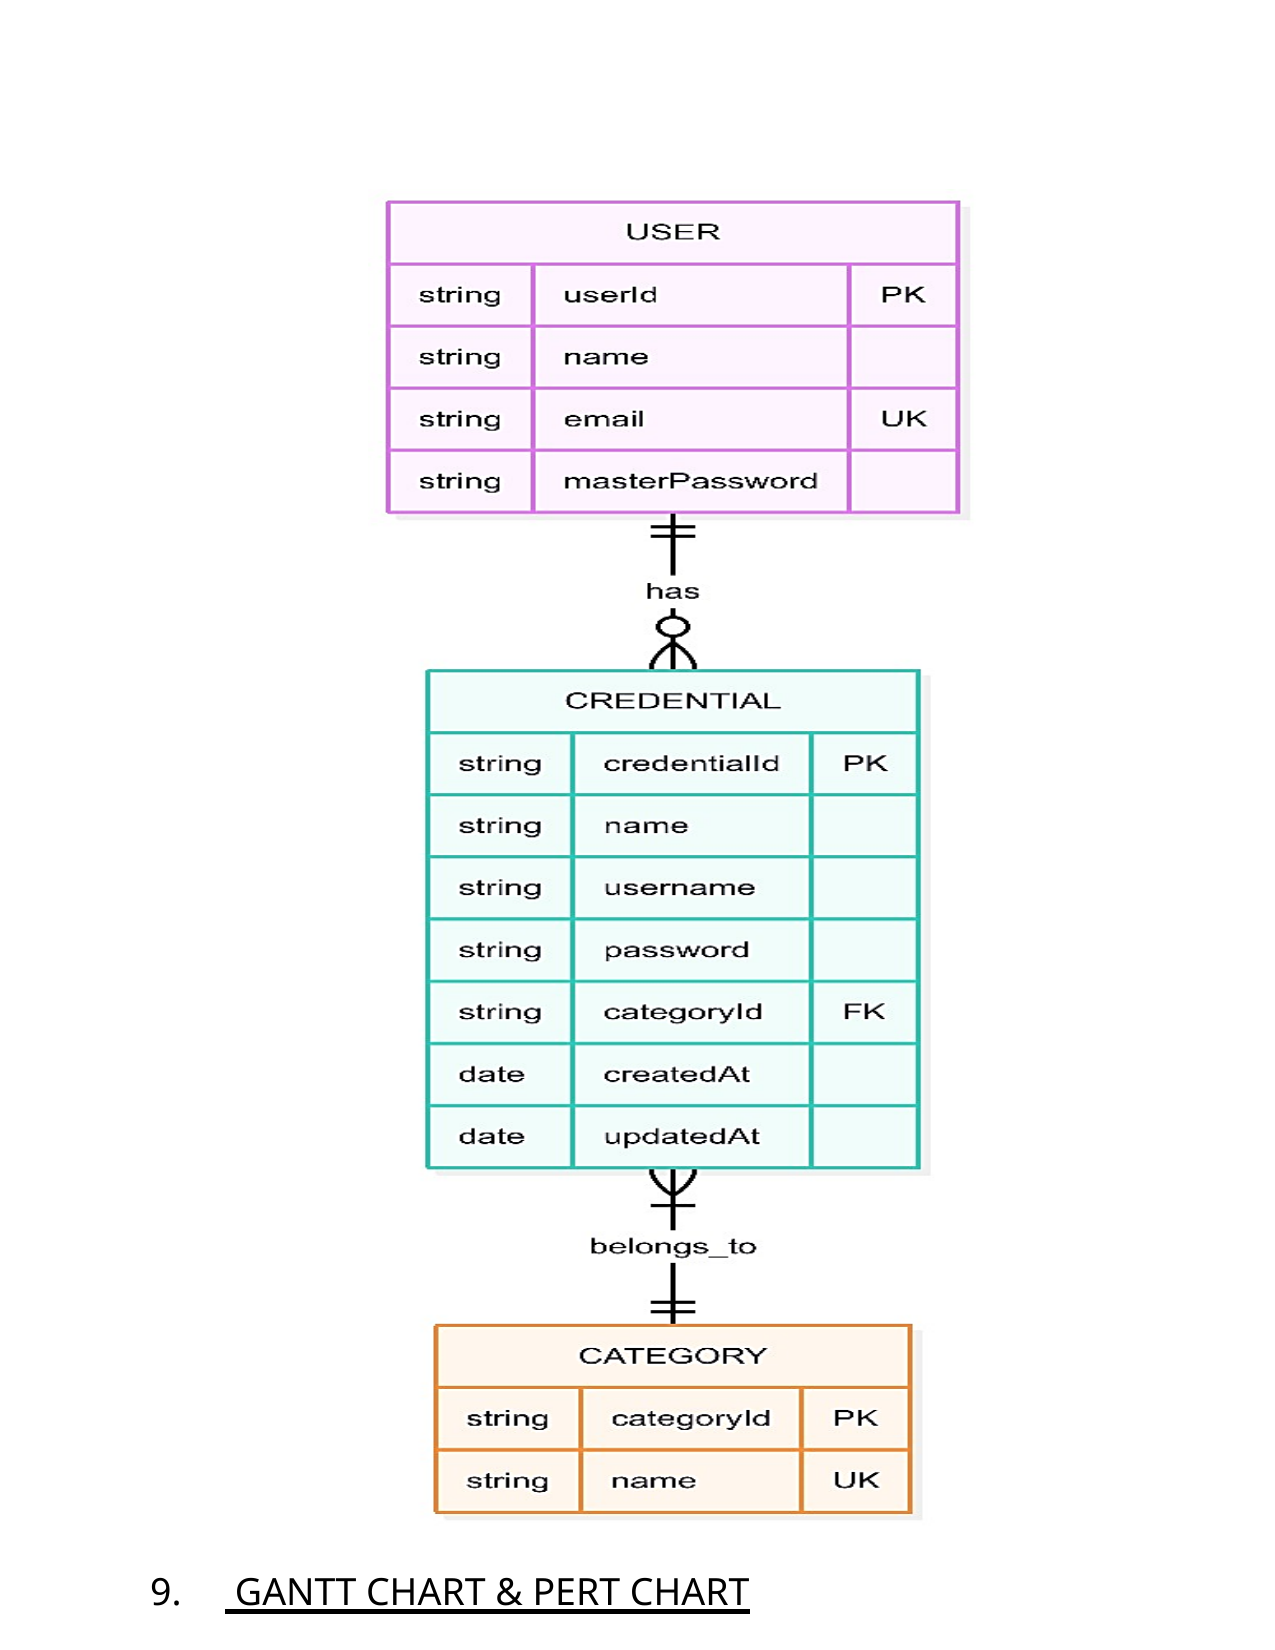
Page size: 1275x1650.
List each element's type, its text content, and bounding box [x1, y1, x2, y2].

picture [368, 189, 982, 1534]
subtitle GANTT CHART & PERT CHART [150, 1565, 1200, 1616]
